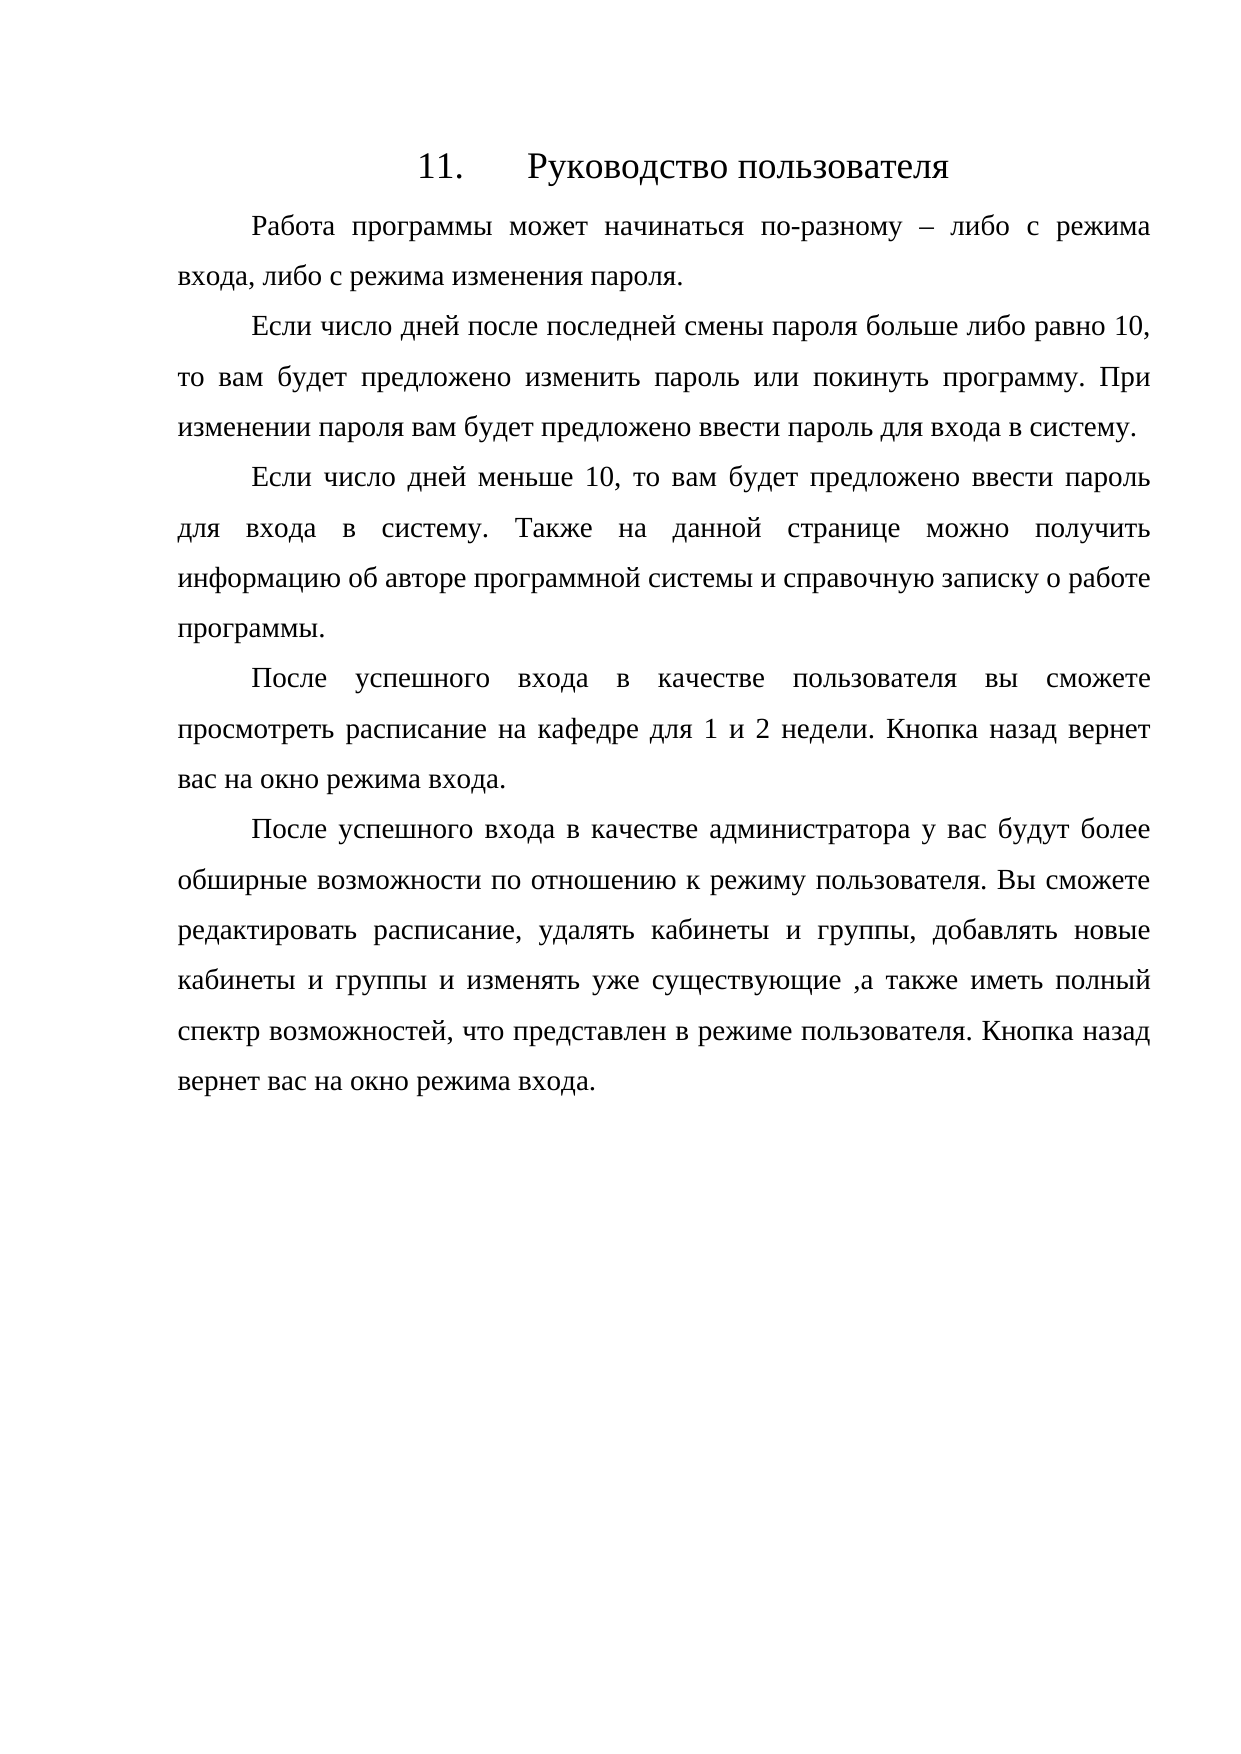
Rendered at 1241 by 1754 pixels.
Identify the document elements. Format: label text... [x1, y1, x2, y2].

text После успешного входа в качестве администратора у вас будут более обширные возможности по отношению к режиму пользователя. Вы сможете редактировать расписание, удалять кабинеты и группы, добавлять новые кабинеты и группы и изменять уже существующие ,а также иметь полный спектр возможностей, что представлен в режиме пользователя. Кнопка назад вернет вас на окно режима входа. [177, 812, 1152, 1097]
text После успешного входа в качестве пользователя вы сможете просмотреть расписание на кафедре для 1 и 2 недели. Кнопка назад вернет вас на окно режима входа. [177, 661, 1152, 795]
text Если число дней меньше 10, то вам будет предложено ввести пароль для входа в систему. Также на данной странице можно получить информацию об авторе программной системы и справочную записку о работе программы. [177, 459, 1152, 644]
subtitle Руководство пользователя [215, 143, 1152, 186]
text Если число дней после последней смены пароля больше либо равно 10, то вам будет предложено изменить пароль или покинуть программу. При изменении пароля вам будет предложено ввести пароль для входа в систему. [177, 308, 1152, 443]
text Работа программы может начинаться по-разному – либо с режима входа, либо с режима изменения пароля. [177, 208, 1152, 292]
